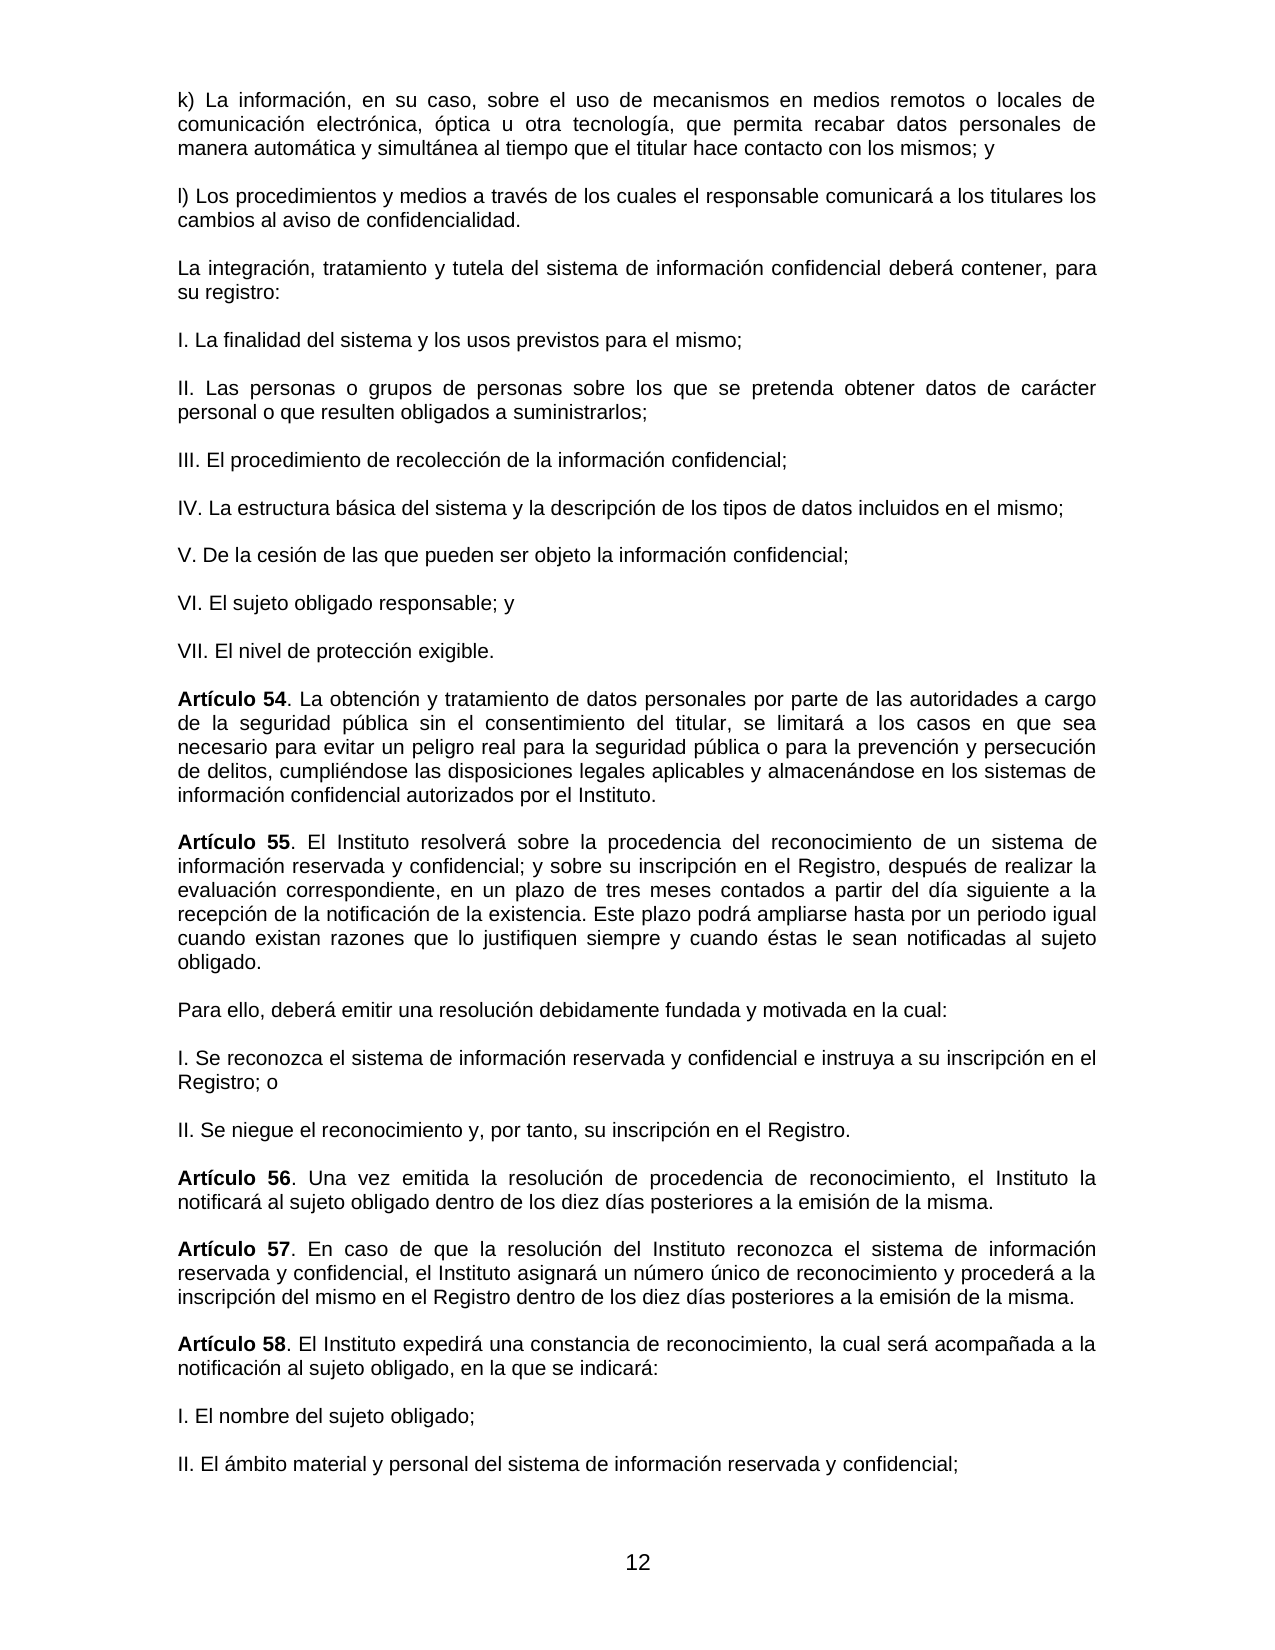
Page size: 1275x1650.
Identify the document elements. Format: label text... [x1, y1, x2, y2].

text Para ello, deberá emitir una resolución debidamente fundada y motivada en la cual: [177, 998, 1110, 1022]
list La finalidad del sistema y los usos previstos para el mismo; [177, 328, 1110, 352]
list Se niegue el reconocimiento y, por tanto, su inscripción en el Registro. [177, 1118, 1110, 1142]
list El nombre del sujeto obligado; [177, 1403, 1110, 1427]
text Artículo 56. Una vez emitida la resolución de procedencia de reconocimiento, el Instituto la notificará al sujeto obligado dentro de los diez días posteriores a la emisión de la misma. [177, 1166, 1097, 1213]
text Artículo 58. El Instituto expedirá una constancia de reconocimiento, la cual será acompañada a la notificación al sujeto obligado, en la que se indicará: [177, 1332, 1097, 1380]
text Artículo 57. En caso de que la resolución del Instituto reconozca el sistema de información reservada y confidencial, el Instituto asignará un número único de reconocimiento y procederá a la inscripción del mismo en el Registro dentro de los diez días posteriores a la emisión de la misma. [177, 1237, 1097, 1308]
text Artículo 54. La obtención y tratamiento de datos personales por parte de las autoridades a cargo de la seguridad pública sin el consentimiento del titular, se limitará a los casos en que sea necesario para evitar un peligro real para la seguridad pública o para la prevención y persecución de delitos, cumpliéndose las disposiciones legales aplicables y almacenándose en los sistemas de información confidencial autorizados por el Instituto. [177, 687, 1098, 806]
list De la cesión de las que pueden ser objeto la información confidencial; [177, 543, 1110, 567]
list El ámbito material y personal del sistema de información reservada y confidencial; [177, 1451, 1110, 1475]
list La información, en su caso, sobre el uso de mecanismos en medios remotos o locales de comunicación electrónica, óptica u otra tecnología, que permita recabar datos personales de manera automática y simultánea al tiempo que el titular hace contacto con los mismos; y [177, 88, 1097, 160]
list La estructura básica del sistema y la descripción de los tipos de datos incluidos en el mismo; [177, 496, 1110, 519]
list El sujeto obligado responsable; y [177, 591, 1110, 615]
text La integración, tratamiento y tutela del sistema de información confidencial deberá contener, para su registro: [177, 256, 1098, 304]
text Artículo 55. El Instituto resolverá sobre la procedencia del reconocimiento de un sistema de información reservada y confidencial; y sobre su inscripción en el Registro, después de realizar la evaluación correspondiente, en un plazo de tres meses contados a partir del día siguiente a la recepción de la notificación de la existencia. Este plazo podrá ampliarse hasta por un periodo igual cuando existan razones que lo justifiquen siempre y cuando éstas le sean notificadas al sujeto obligado. [177, 830, 1098, 974]
list El nivel de protección exigible. [177, 639, 1110, 663]
list Los procedimientos y medios a través de los cuales el responsable comunicará a los titulares los cambios al aviso de confidencialidad. [177, 184, 1098, 232]
list Se reconozca el sistema de información reservada y confidencial e instruya a su inscripción en el Registro; o [177, 1046, 1098, 1094]
list Las personas o grupos de personas sobre los que se pretenda obtener datos de carácter personal o que resulten obligados a suministrarlos; [177, 376, 1097, 423]
list El procedimiento de recolección de la información confidencial; [177, 447, 1110, 471]
